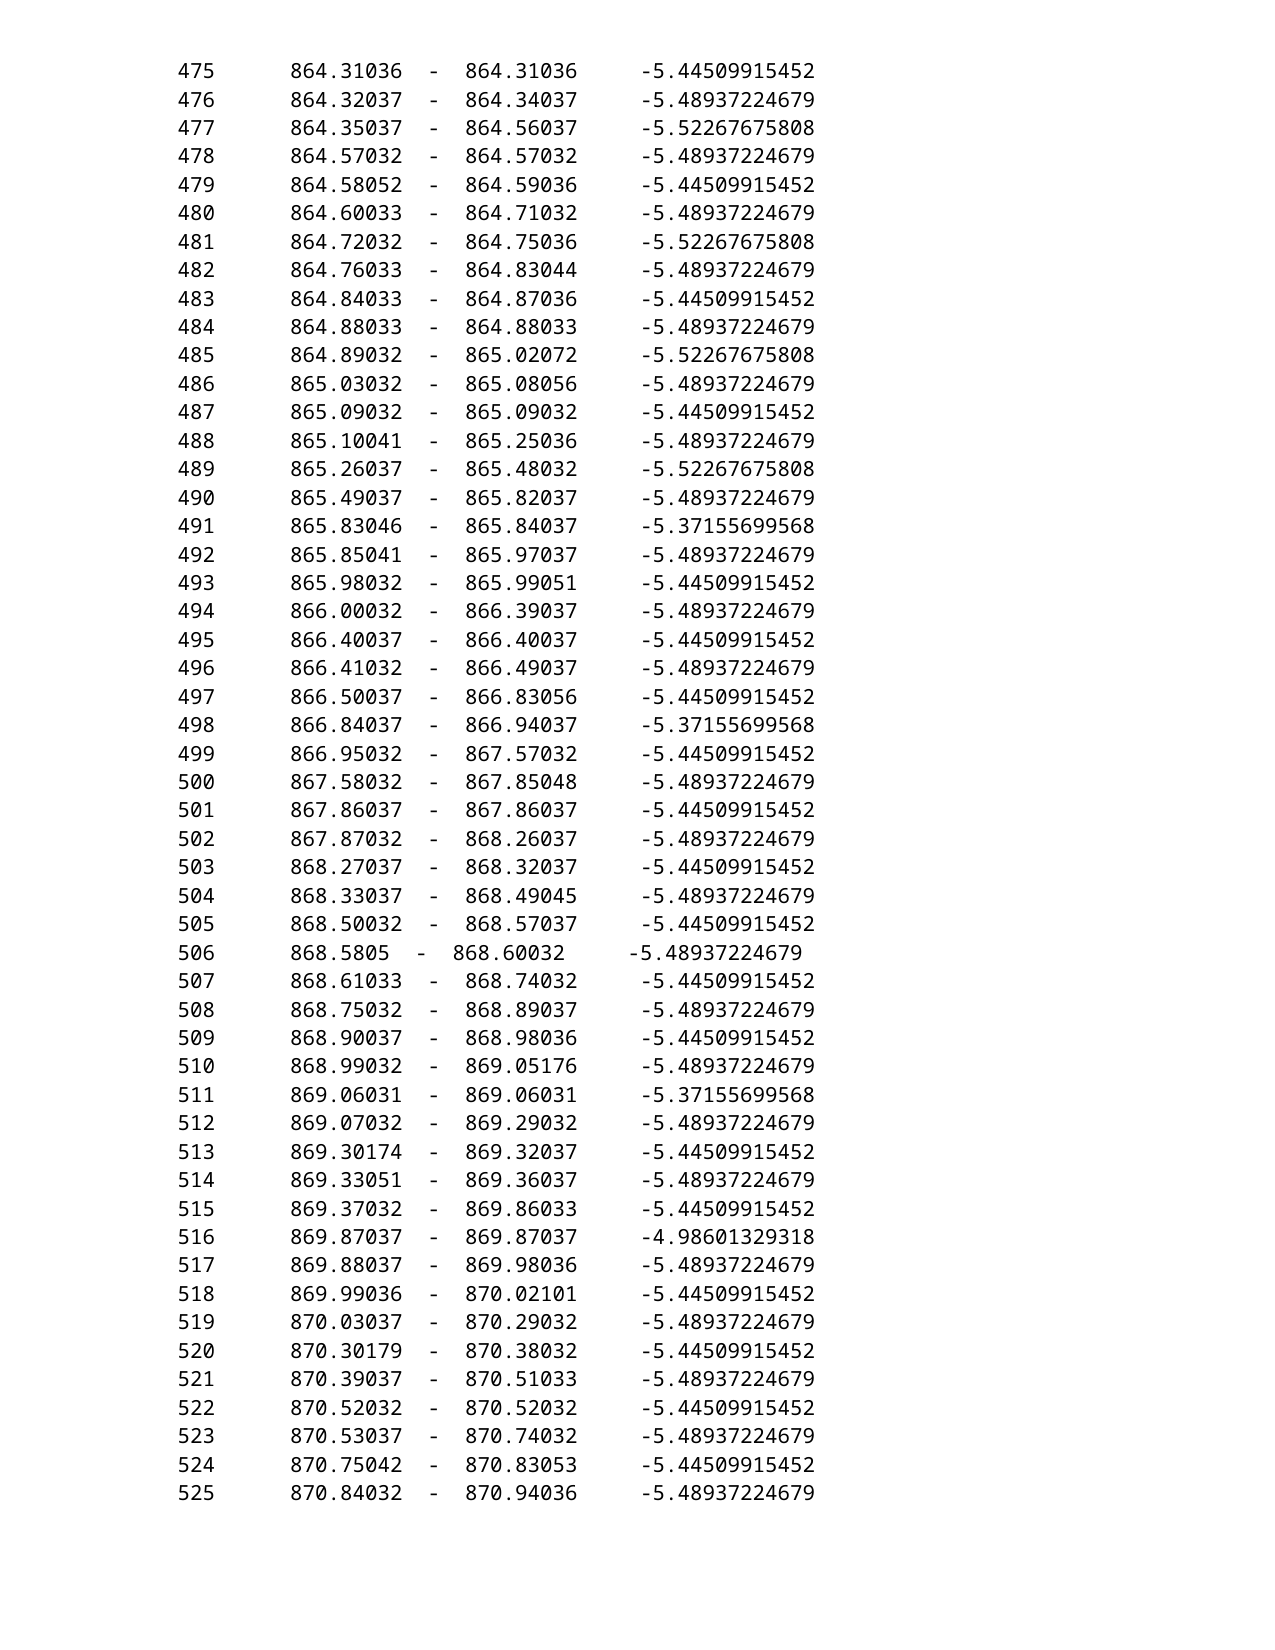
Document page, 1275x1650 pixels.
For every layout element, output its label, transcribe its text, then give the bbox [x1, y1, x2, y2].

text 506 868.5805 - 868.60032 -5.48937224679 [177, 938, 1098, 966]
text 476 864.32037 - 864.34037 -5.48937224679 [177, 85, 1098, 113]
text 494 866.00032 - 866.39037 -5.48937224679 [177, 597, 1098, 625]
text 515 869.37032 - 869.86033 -5.44509915452 [177, 1194, 1098, 1222]
text 518 869.99036 - 870.02101 -5.44509915452 [177, 1279, 1098, 1307]
text 478 864.57032 - 864.57032 -5.48937224679 [177, 142, 1098, 170]
text 499 866.95032 - 867.57032 -5.44509915452 [177, 739, 1098, 767]
text 503 868.27037 - 868.32037 -5.44509915452 [177, 852, 1098, 881]
text 480 864.60033 - 864.71032 -5.48937224679 [177, 198, 1098, 227]
text 520 870.30179 - 870.38032 -5.44509915452 [177, 1336, 1098, 1364]
text 511 869.06031 - 869.06031 -5.37155699568 [177, 1080, 1098, 1108]
text 523 870.53037 - 870.74032 -5.48937224679 [177, 1421, 1098, 1450]
text 502 867.87032 - 868.26037 -5.48937224679 [177, 824, 1098, 852]
text 484 864.88033 - 864.88033 -5.48937224679 [177, 312, 1098, 341]
text 497 866.50037 - 866.83056 -5.44509915452 [177, 682, 1098, 710]
text 514 869.33051 - 869.36037 -5.48937224679 [177, 1165, 1098, 1194]
text 505 868.50032 - 868.57037 -5.44509915452 [177, 909, 1098, 938]
text 475 864.31036 - 864.31036 -5.44509915452 [177, 56, 1098, 85]
text 481 864.72032 - 864.75036 -5.52267675808 [177, 227, 1098, 255]
text 487 865.09032 - 865.09032 -5.44509915452 [177, 397, 1098, 426]
text 509 868.90037 - 868.98036 -5.44509915452 [177, 1023, 1098, 1052]
text 488 865.10041 - 865.25036 -5.48937224679 [177, 426, 1098, 454]
text 501 867.86037 - 867.86037 -5.44509915452 [177, 796, 1098, 824]
text 492 865.85041 - 865.97037 -5.48937224679 [177, 540, 1098, 568]
text 500 867.58032 - 867.85048 -5.48937224679 [177, 767, 1098, 796]
text 496 866.41032 - 866.49037 -5.48937224679 [177, 653, 1098, 682]
text 521 870.39037 - 870.51033 -5.48937224679 [177, 1364, 1098, 1393]
text 513 869.30174 - 869.32037 -5.44509915452 [177, 1137, 1098, 1165]
text 507 868.61033 - 868.74032 -5.44509915452 [177, 966, 1098, 995]
text 477 864.35037 - 864.56037 -5.52267675808 [177, 113, 1098, 142]
text 504 868.33037 - 868.49045 -5.48937224679 [177, 881, 1098, 909]
text 493 865.98032 - 865.99051 -5.44509915452 [177, 568, 1098, 597]
text 486 865.03032 - 865.08056 -5.48937224679 [177, 369, 1098, 397]
text 491 865.83046 - 865.84037 -5.37155699568 [177, 511, 1098, 540]
text 519 870.03037 - 870.29032 -5.48937224679 [177, 1307, 1098, 1336]
text 485 864.89032 - 865.02072 -5.52267675808 [177, 341, 1098, 369]
text 517 869.88037 - 869.98036 -5.48937224679 [177, 1251, 1098, 1279]
text 512 869.07032 - 869.29032 -5.48937224679 [177, 1108, 1098, 1137]
text 490 865.49037 - 865.82037 -5.48937224679 [177, 483, 1098, 511]
text 482 864.76033 - 864.83044 -5.48937224679 [177, 255, 1098, 284]
text 483 864.84033 - 864.87036 -5.44509915452 [177, 284, 1098, 312]
text 498 866.84037 - 866.94037 -5.37155699568 [177, 710, 1098, 739]
text 525 870.84032 - 870.94036 -5.48937224679 [177, 1478, 1098, 1507]
text 510 868.99032 - 869.05176 -5.48937224679 [177, 1052, 1098, 1080]
text 522 870.52032 - 870.52032 -5.44509915452 [177, 1393, 1098, 1421]
text 508 868.75032 - 868.89037 -5.48937224679 [177, 995, 1098, 1023]
text 479 864.58052 - 864.59036 -5.44509915452 [177, 170, 1098, 198]
text 495 866.40037 - 866.40037 -5.44509915452 [177, 625, 1098, 653]
text 489 865.26037 - 865.48032 -5.52267675808 [177, 454, 1098, 483]
text 524 870.75042 - 870.83053 -5.44509915452 [177, 1450, 1098, 1478]
text 516 869.87037 - 869.87037 -4.98601329318 [177, 1222, 1098, 1251]
